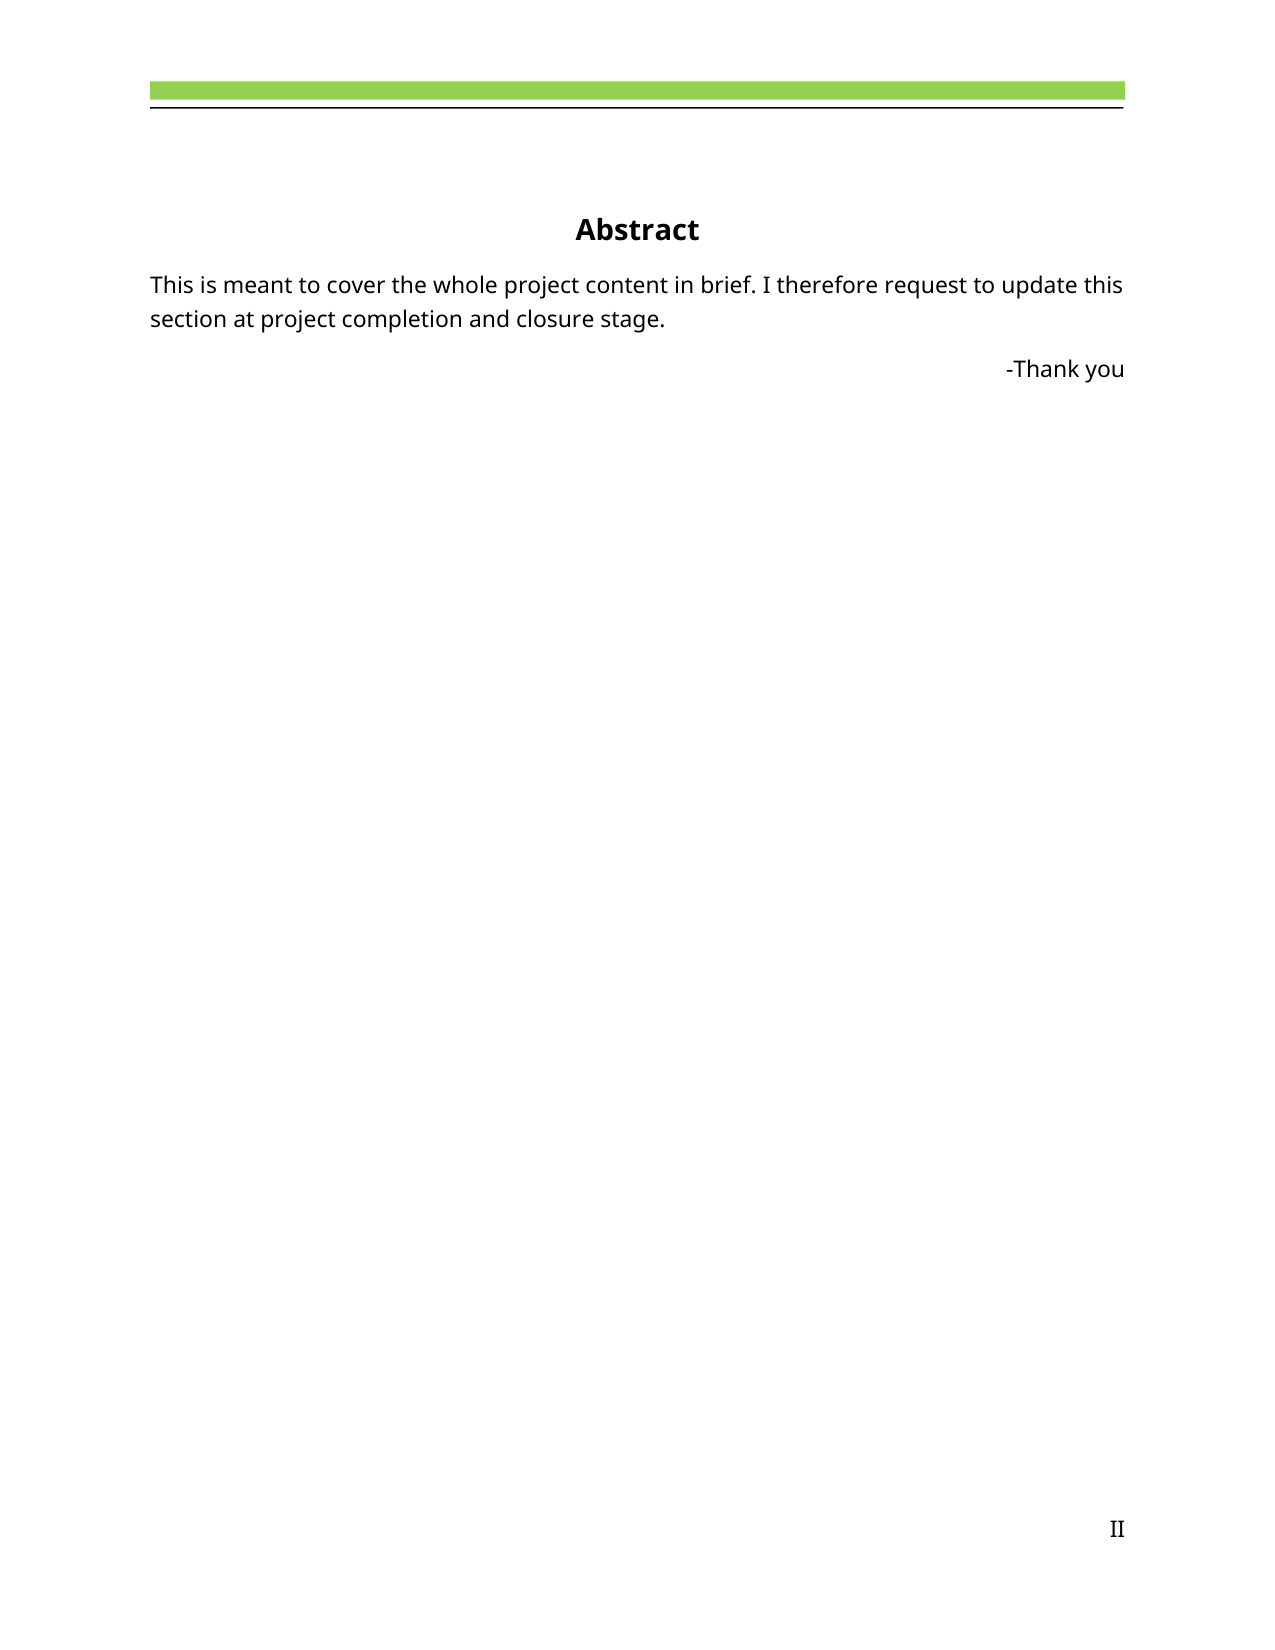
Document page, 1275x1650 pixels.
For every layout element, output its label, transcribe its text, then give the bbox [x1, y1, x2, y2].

text -Thank you [150, 353, 1125, 384]
text This is meant to cover the whole project content in brief. I therefore request to update this section at project completion and closure stage. [150, 269, 1125, 334]
